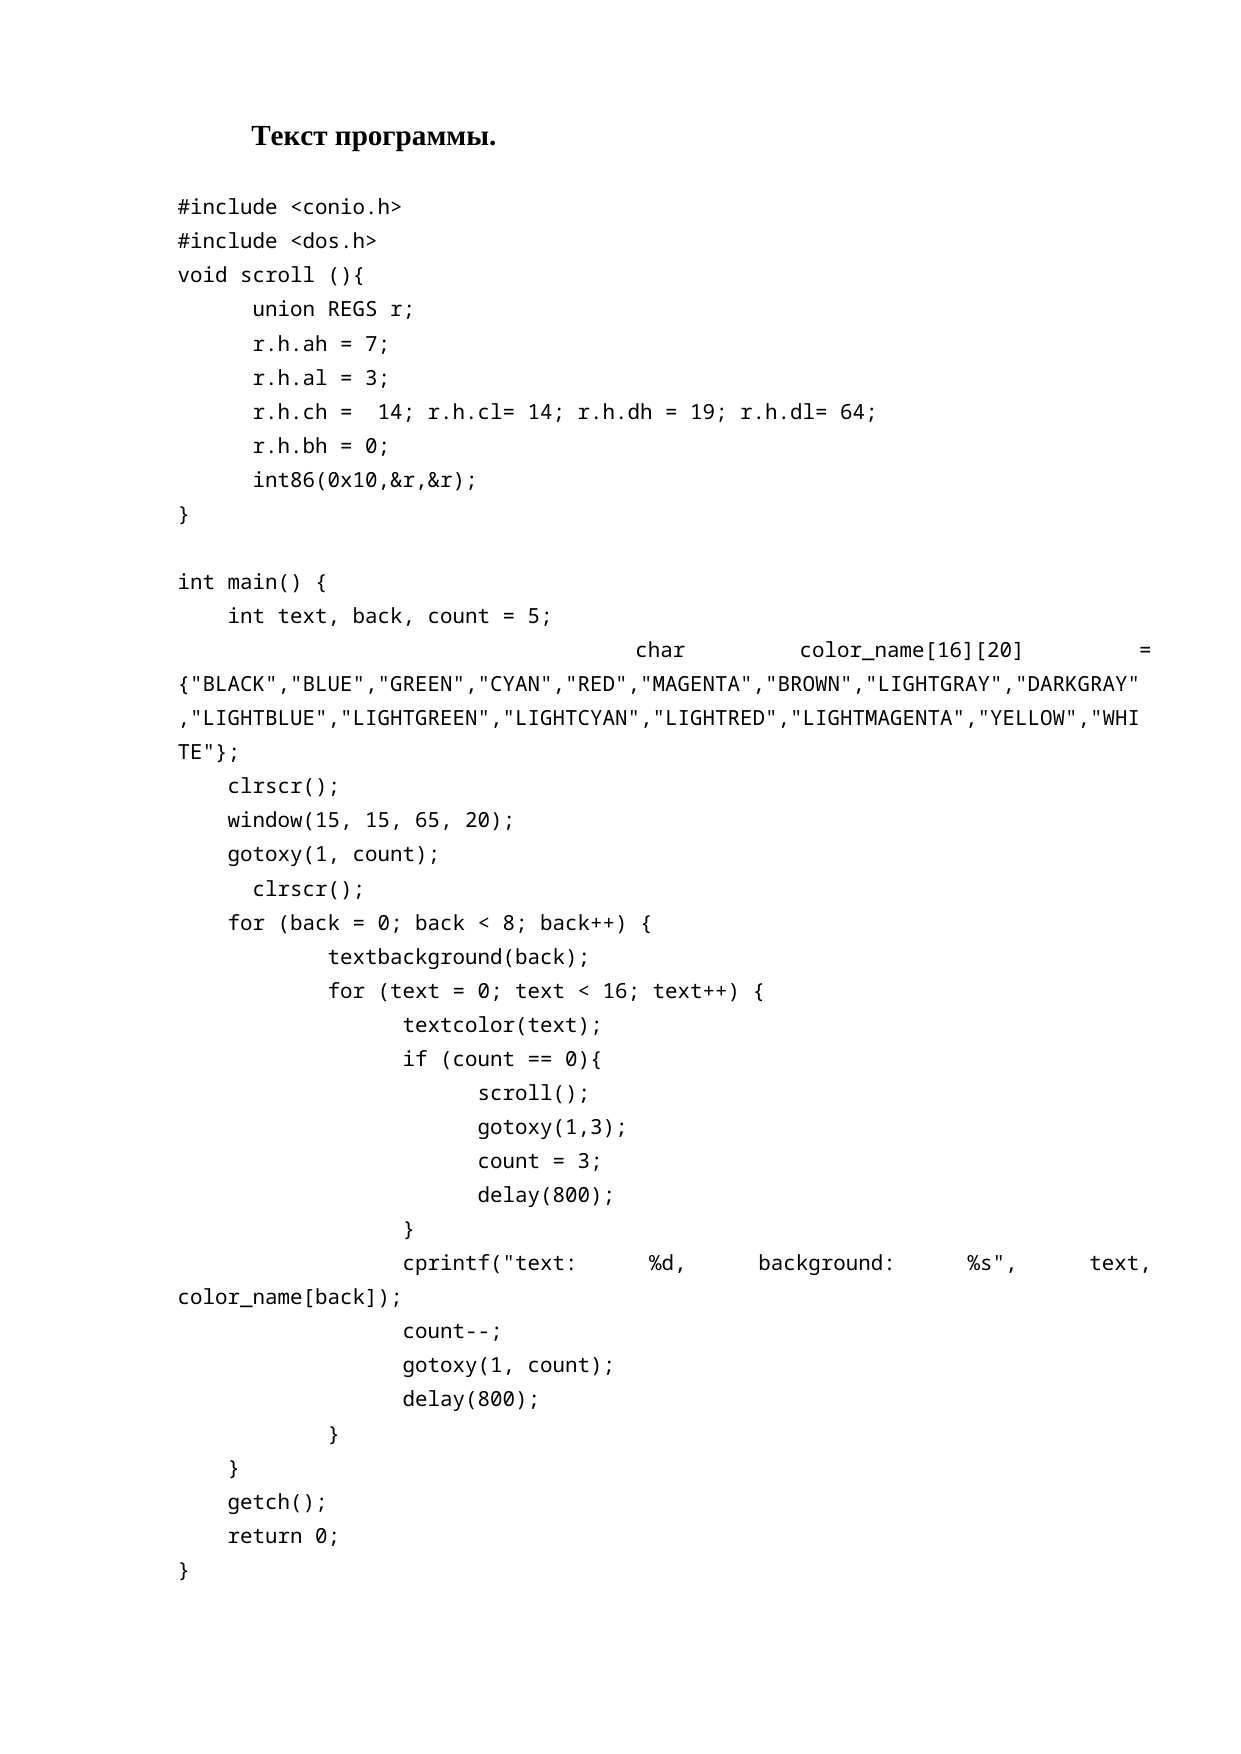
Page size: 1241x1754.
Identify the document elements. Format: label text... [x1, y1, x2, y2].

text } [177, 1555, 1152, 1583]
text gotoxy(1, count); [177, 839, 1152, 868]
text r.h.ah = 7; [177, 329, 1152, 357]
text textcolor(text); [177, 1010, 1152, 1038]
text char color_name[16][20] = {"BLACK","BLUE","GREEN","CYAN","RED","MAGENTA","BROWN","LIGHTGRAY","DARKGRAY","LIGHTBLUE","LIGHTGREEN","LIGHTCYAN","LIGHTRED","LIGHTMAGENTA","YELLOW","WHITE"}; [177, 635, 1152, 766]
text } [177, 1453, 1152, 1481]
text union REGS r; [177, 294, 1152, 323]
text int main() { [177, 567, 1152, 596]
text scroll(); [177, 1078, 1152, 1106]
text delay(800); [177, 1384, 1152, 1413]
text return 0; [177, 1521, 1152, 1549]
text } [177, 499, 1152, 527]
text count--; [177, 1316, 1152, 1345]
text for (text = 0; text < 16; text++) { [177, 976, 1152, 1004]
text gotoxy(1,3); [177, 1112, 1152, 1141]
text int86(0x10,&r,&r); [177, 465, 1152, 493]
text gotoxy(1, count); [177, 1351, 1152, 1379]
text clrscr(); [177, 771, 1152, 800]
text cprintf("text: %d, background: %s", text, color_name[back]); [177, 1248, 1152, 1311]
text } [177, 1214, 1152, 1243]
text clrscr(); [177, 874, 1152, 902]
text if (count == 0){ [177, 1044, 1152, 1072]
text int text, back, count = 5; [177, 601, 1152, 629]
text r.h.al = 3; [177, 363, 1152, 391]
text void scroll (){ [177, 261, 1152, 289]
text window(15, 15, 65, 20); [177, 806, 1152, 834]
text #include <conio.h> [177, 192, 1152, 221]
text count = 3; [177, 1146, 1152, 1174]
text r.h.ch = 14; r.h.cl= 14; r.h.dh = 19; r.h.dl= 64; [177, 397, 1152, 425]
text for (back = 0; back < 8; back++) { [177, 908, 1152, 936]
text r.h.bh = 0; [177, 431, 1152, 459]
text delay(800); [177, 1180, 1152, 1209]
text #include <dos.h> [177, 226, 1152, 255]
text } [177, 1419, 1152, 1447]
text getch(); [177, 1487, 1152, 1515]
text textbackground(back); [177, 942, 1152, 970]
text Текст программы. [177, 118, 1152, 152]
